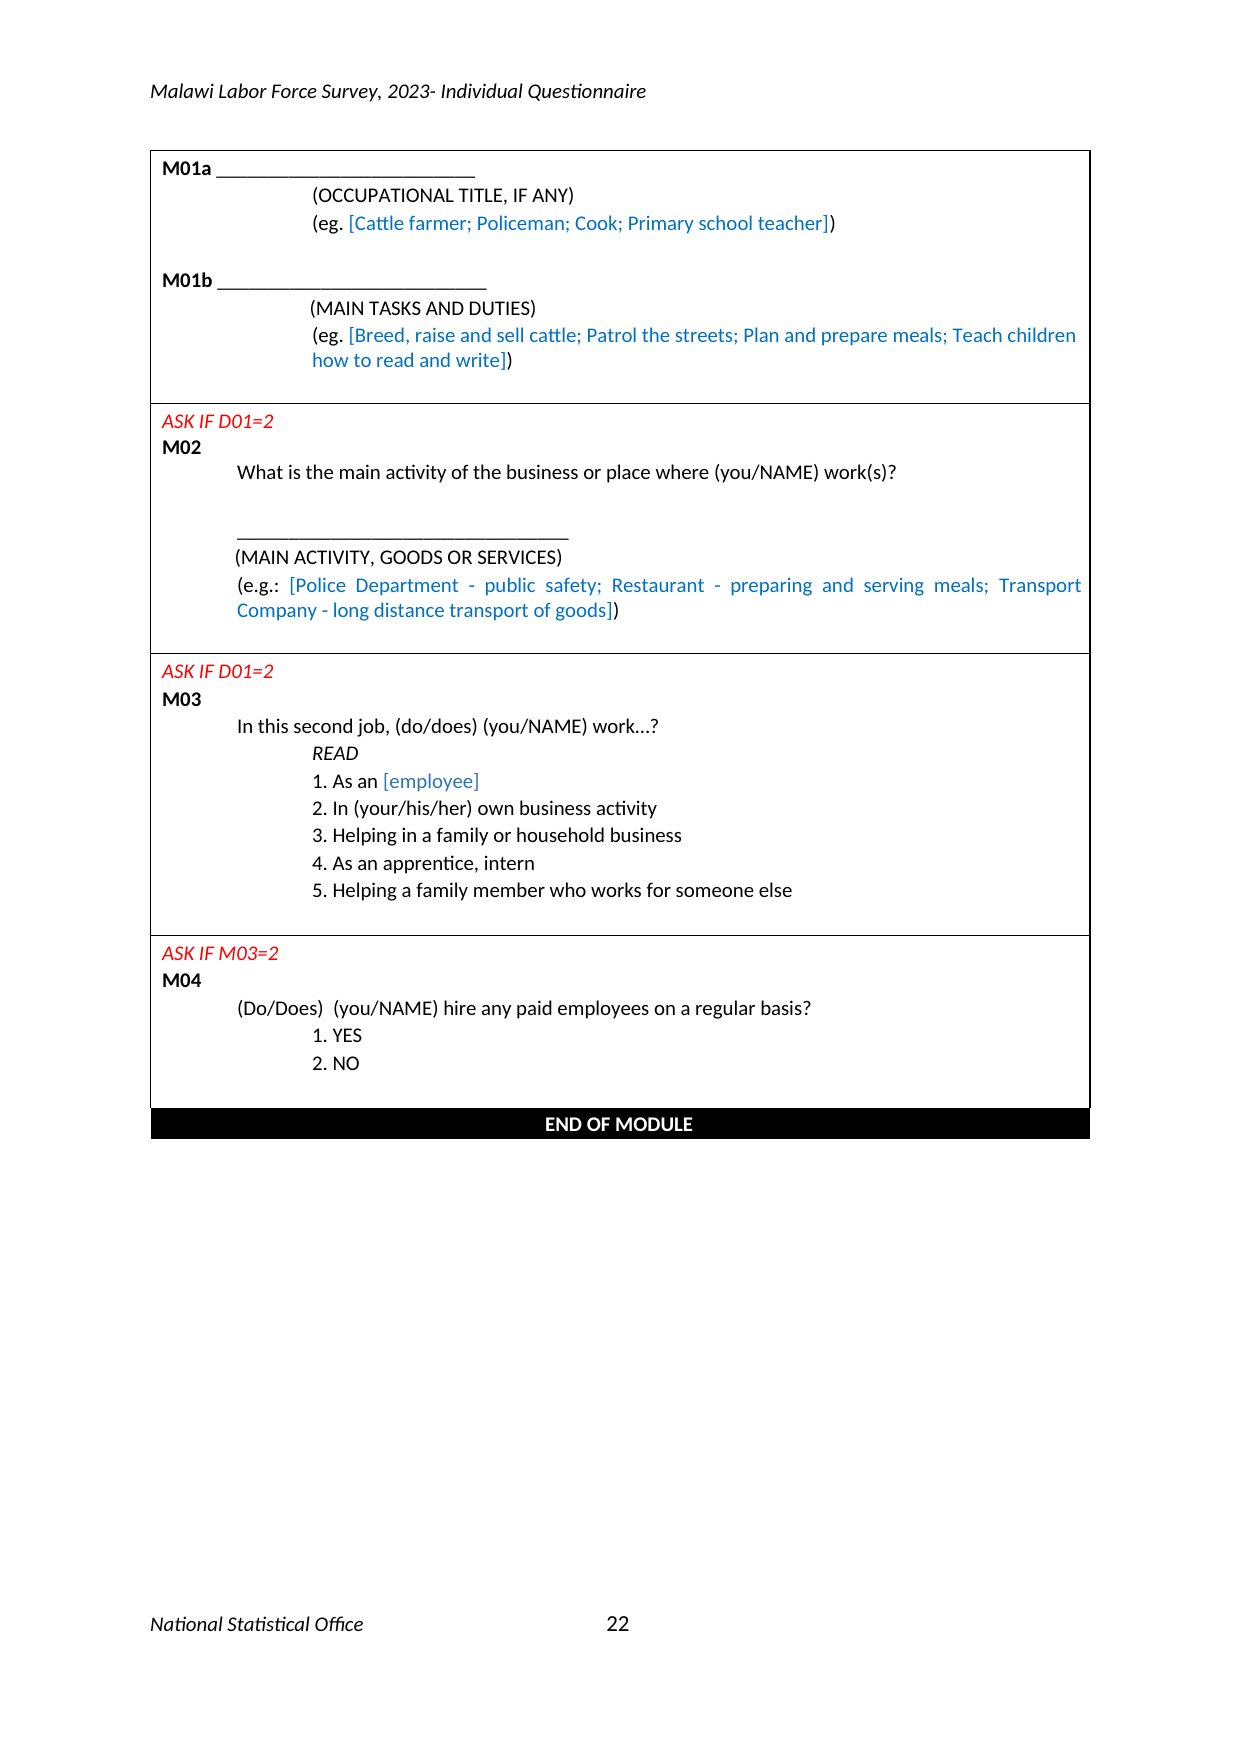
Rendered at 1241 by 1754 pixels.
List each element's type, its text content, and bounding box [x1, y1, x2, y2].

table_cell ASK IF M03=2 M04 (Do/Does) (you/NAME) hire any paid employees on a regular basis? YES NO [151, 936, 1089, 1107]
table_cell ASK IF D01=2 M03 In this second job, (do/does) (you/NAME) work…? READ As an [employee] In (your/his/her) own business activity Helping in a family or household business As an apprentice, intern Helping a family member who works for someone else [151, 654, 1089, 935]
table_cell END OF MODULE [151, 1108, 1090, 1139]
table_cell ASK IF D01=2 M02 What is the main activity of the business or place where (you/NAME) work(s)? ________________________________ (MAIN ACTIVITY, GOODS OR SERVICES) (e.g.: [Police Department - public safety; Restaurant - preparing and serving meals; Transport Company - long distance transport of goods]) [151, 404, 1089, 653]
